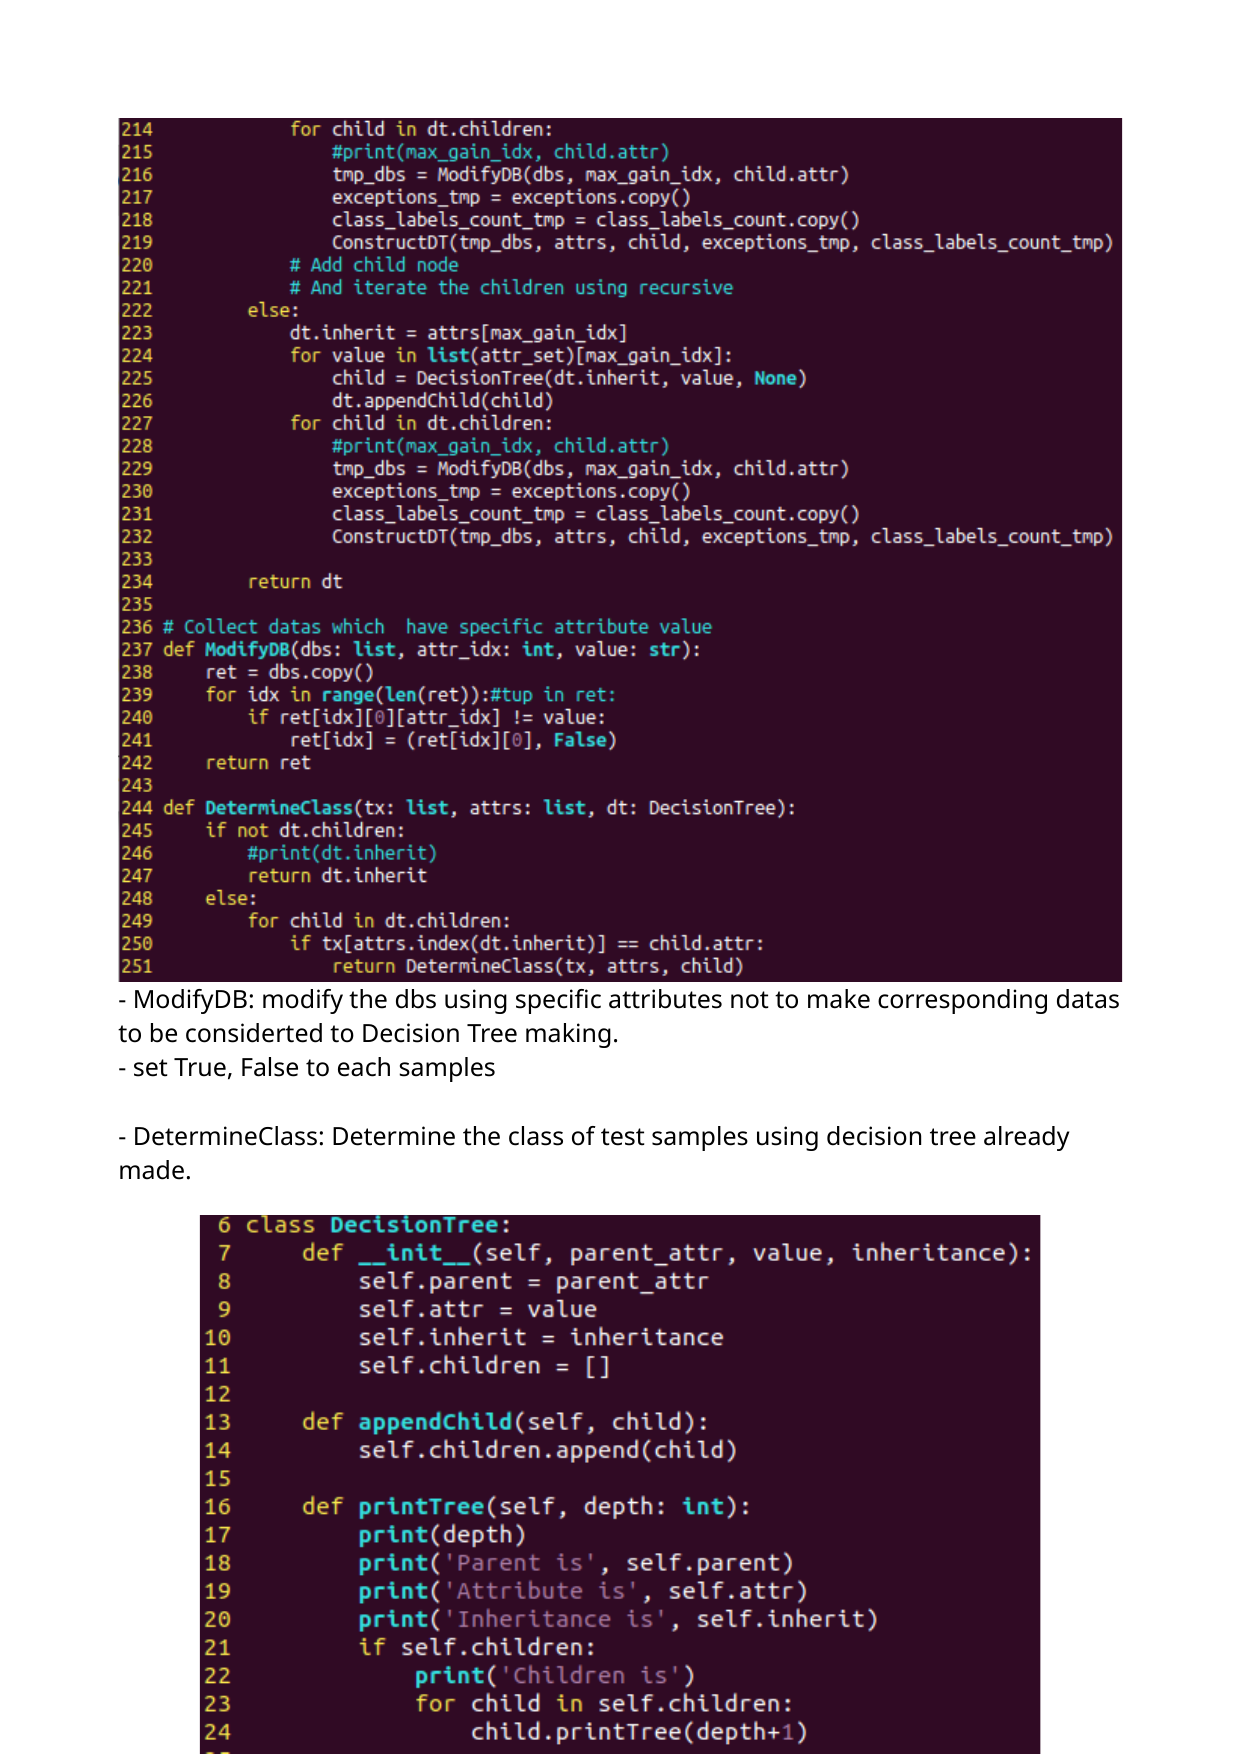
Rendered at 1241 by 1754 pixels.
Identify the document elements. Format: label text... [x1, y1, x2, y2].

text - DetermineClass: Determine the class of test samples using decision tree already made. [118, 1118, 1122, 1186]
picture [199, 1215, 1041, 1754]
text - set True, False to each samples [118, 1050, 1122, 1084]
picture [118, 118, 1123, 982]
text - ModifyDB: modify the dbs using specific attributes not to make corresponding datas to be considerted to Decision Tree making. [118, 982, 1122, 1050]
